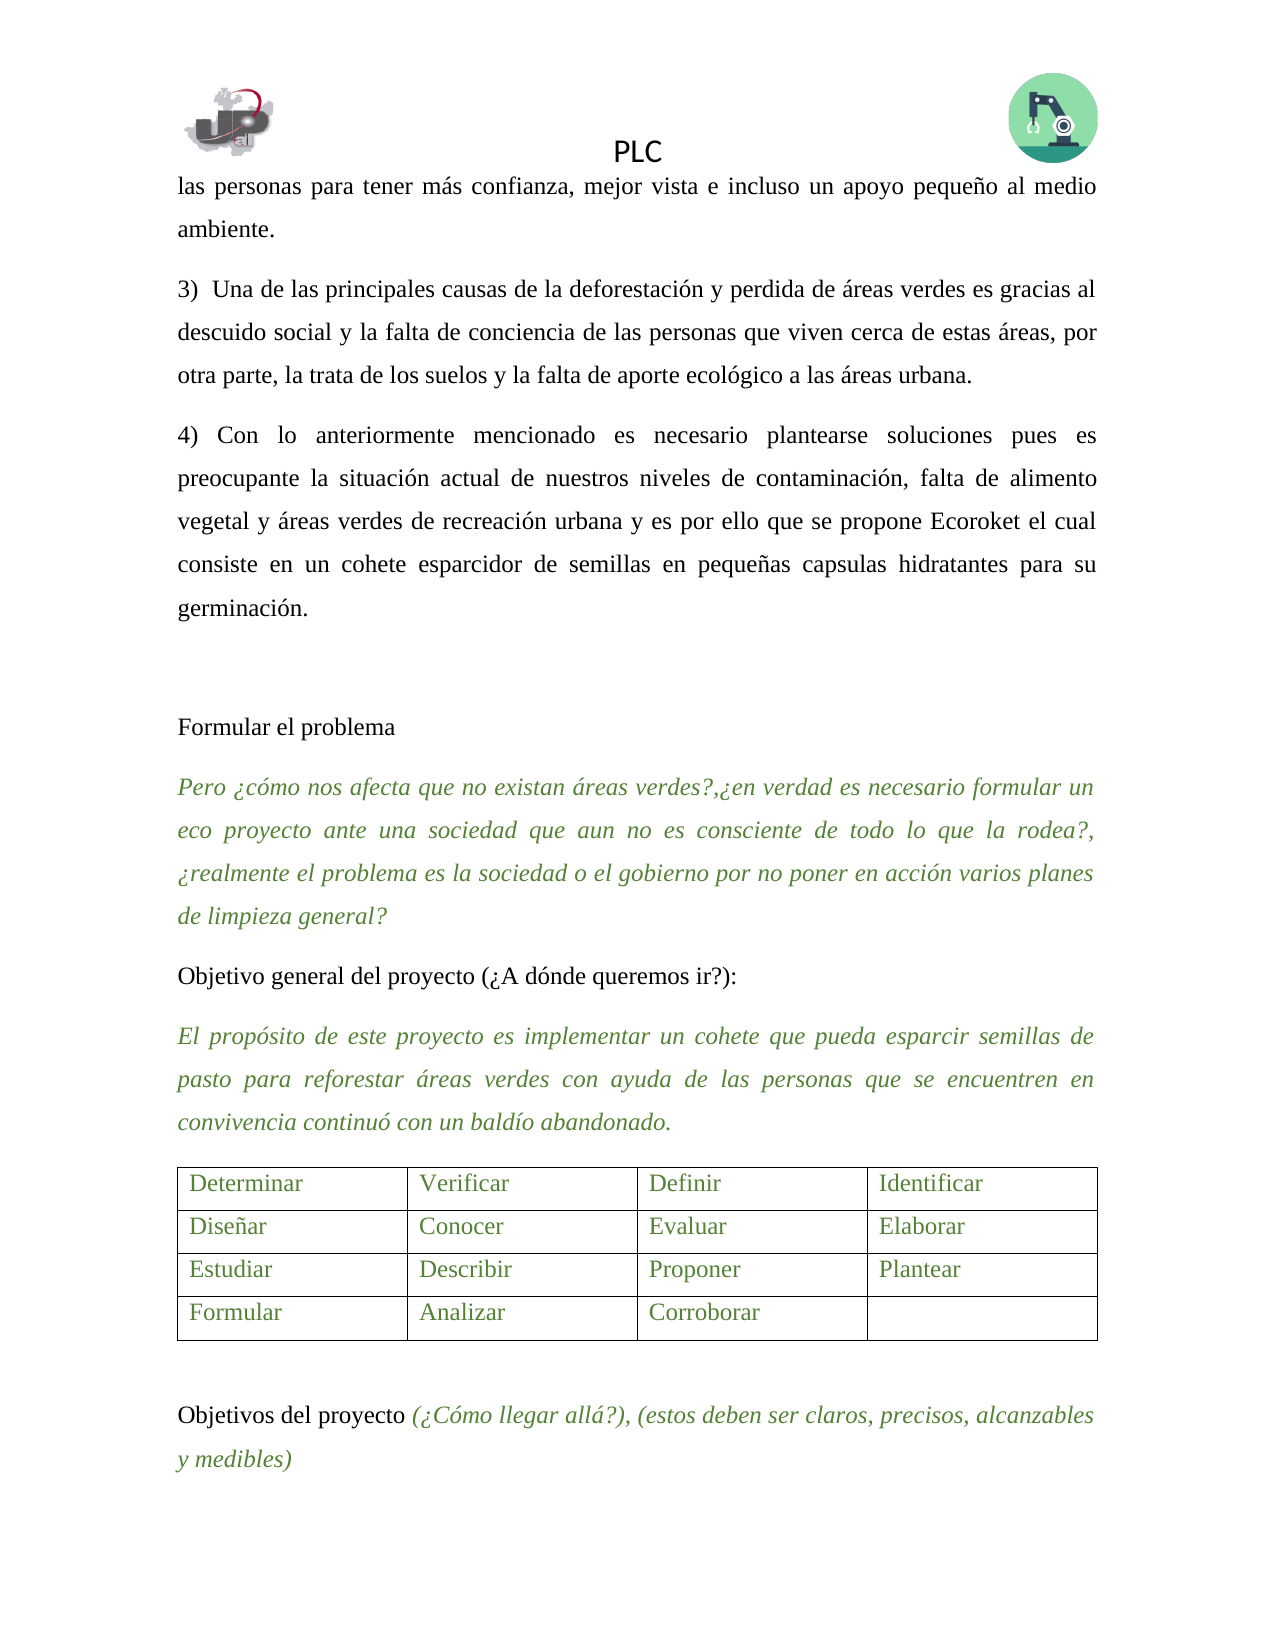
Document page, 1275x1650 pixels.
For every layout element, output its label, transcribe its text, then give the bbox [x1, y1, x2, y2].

text Pero ¿cómo nos afecta que no existan áreas verdes?,¿en verdad es necesario formular un eco proyecto ante una sociedad que aun no es consciente de todo lo que la rodea?, ¿realmente el problema es la sociedad o el gobierno por no poner en acción varios planes de limpieza general? [177, 772, 1098, 930]
text 4) Con lo anteriormente mencionado es necesario plantearse soluciones pues es preocupante la situación actual de nuestros niveles de contaminación, falta de alimento vegetal y áreas verdes de recreación urbana y es por ello que se propone Ecoroket el cual consiste en un cohete esparcidor de semillas en pequeñas capsulas hidratantes para su germinación. [177, 420, 1098, 621]
text Formular el problema [177, 712, 1098, 741]
table_cell Corroborar [638, 1297, 867, 1340]
table_header Identificar [868, 1168, 1097, 1210]
table_cell Conocer [408, 1211, 637, 1253]
table_cell Elaborar [868, 1211, 1097, 1253]
picture [177, 87, 274, 156]
table_cell Proponer [638, 1254, 867, 1296]
text 3) Una de las principales causas de la deforestación y perdida de áreas verdes es gracias al descuido social y la falta de conciencia de las personas que viven cerca de estas áreas, por otra parte, la trata de los suelos y la falta de aporte ecológico a las áreas urbana. [177, 274, 1098, 389]
table_cell Plantear [868, 1254, 1097, 1296]
table_header Determinar [178, 1168, 407, 1210]
table_cell Diseñar [178, 1211, 407, 1253]
text El propósito de este proyecto es implementar un cohete que pueda esparcir semillas de pasto para reforestar áreas verdes con ayuda de las personas que se encuentren en convivencia continuó con un baldío abandonado. [177, 1021, 1098, 1136]
table_cell Evaluar [638, 1211, 867, 1253]
text Objetivos del proyecto (¿Cómo llegar allá?), (estos deben ser claros, precisos, alcanzables y medibles) [177, 1401, 1098, 1472]
table_header Verificar [408, 1168, 637, 1210]
table_cell [868, 1297, 1097, 1340]
table_cell Formular [178, 1297, 407, 1340]
table_header Definir [638, 1168, 867, 1210]
table_cell Describir [408, 1254, 637, 1296]
picture [1008, 73, 1098, 163]
table_cell Analizar [408, 1297, 637, 1340]
text Objetivo general del proyecto (¿A dónde queremos ir?): [177, 961, 1098, 990]
table_cell Estudiar [178, 1254, 407, 1296]
